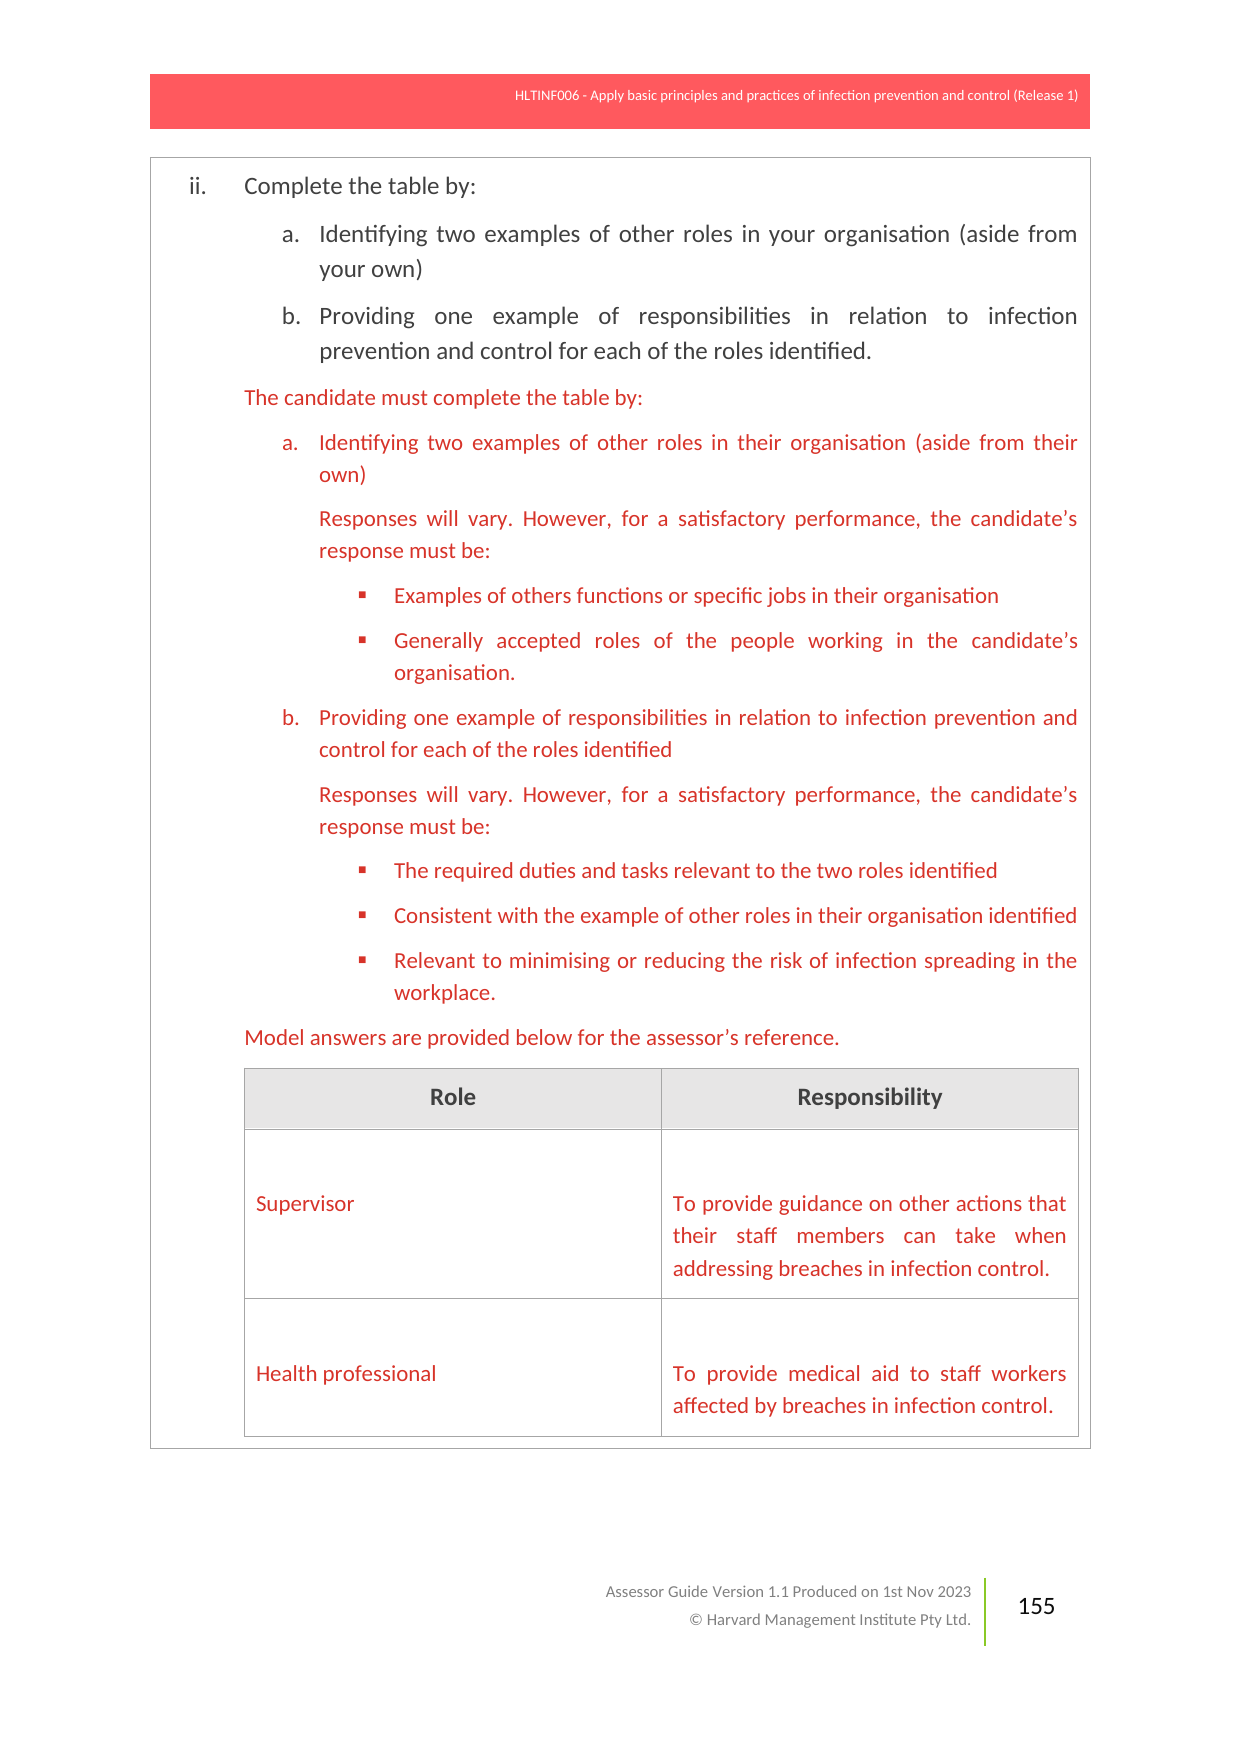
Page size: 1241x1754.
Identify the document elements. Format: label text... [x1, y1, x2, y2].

table_header Complete the table by: Identifying two examples of other roles in your organisation (aside from your own) Providing one example of responsibilities in relation to infection prevention and control for each of the roles identified. The candidate must complete the table by: Identifying two examples of other roles in their organisation (aside from their own) Responses will vary. However, for a satisfactory performance, the candidate’s response must be: Examples of others functions or specific jobs in their organisation Generally accepted roles of the people working in the candidate’s organisation. Providing one example of responsibilities in relation to infection prevention and control for each of the roles identified Responses will vary. However, for a satisfactory performance, the candidate’s response must be: The required duties and tasks relevant to the two roles identified Consistent with the example of other roles in their organisation identified Relevant to minimising or reducing the risk of infection spreading in the workplace. Model answers are provided below for the assessor’s reference. [151, 158, 1090, 1447]
